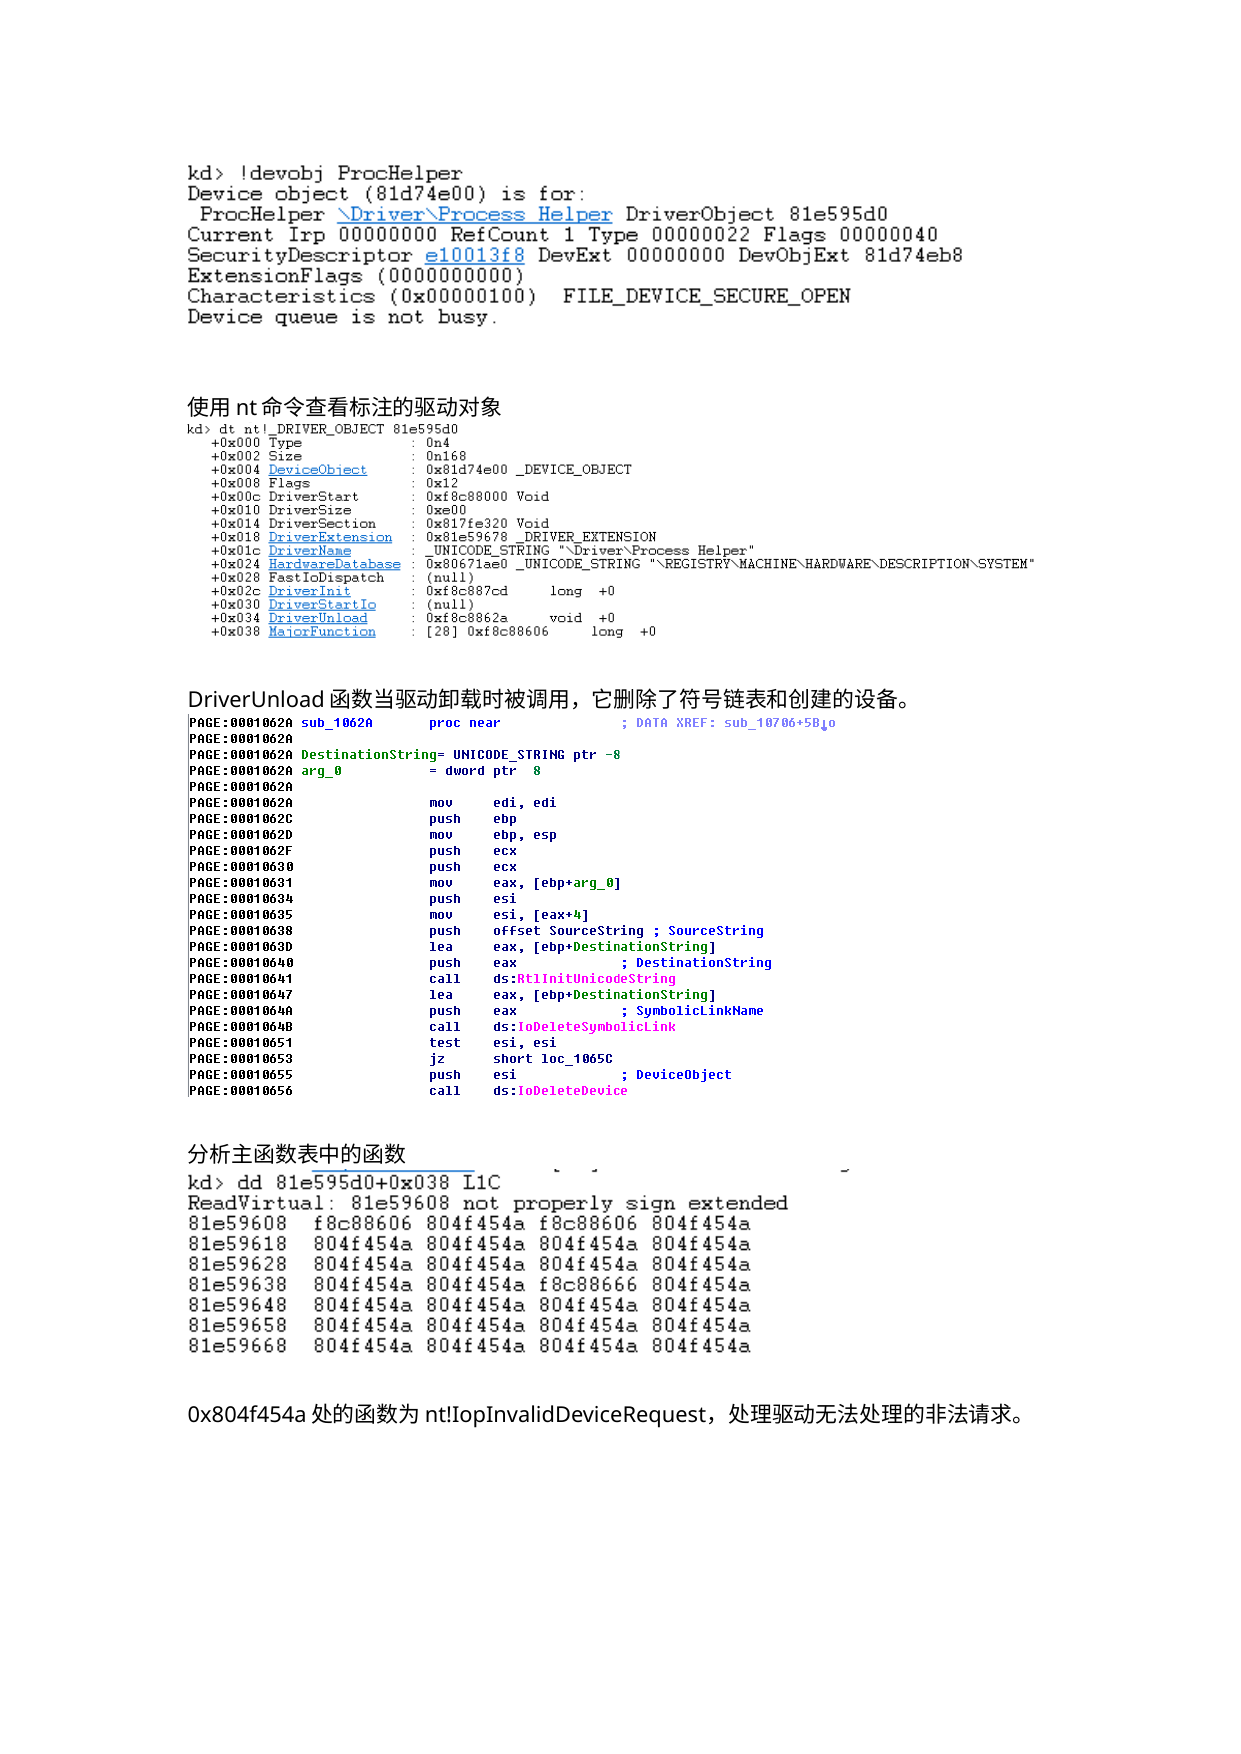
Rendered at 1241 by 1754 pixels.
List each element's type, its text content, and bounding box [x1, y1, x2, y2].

picture [187, 422, 1053, 645]
list 使用nt命令查看标注的驱动对象 [187, 389, 1053, 422]
picture [187, 714, 1052, 1097]
list 0x804f454a处的函数为nt!IopInvalidDeviceRequest，处理驱动无法处理的非法请求。 [187, 1397, 1053, 1429]
picture [187, 162, 1025, 366]
picture [187, 1169, 918, 1376]
list DriverUnload函数当驱动卸载时被调用，它删除了符号链表和创建的设备。 [187, 682, 1053, 714]
list 分析主函数表中的函数 [187, 1137, 1053, 1169]
